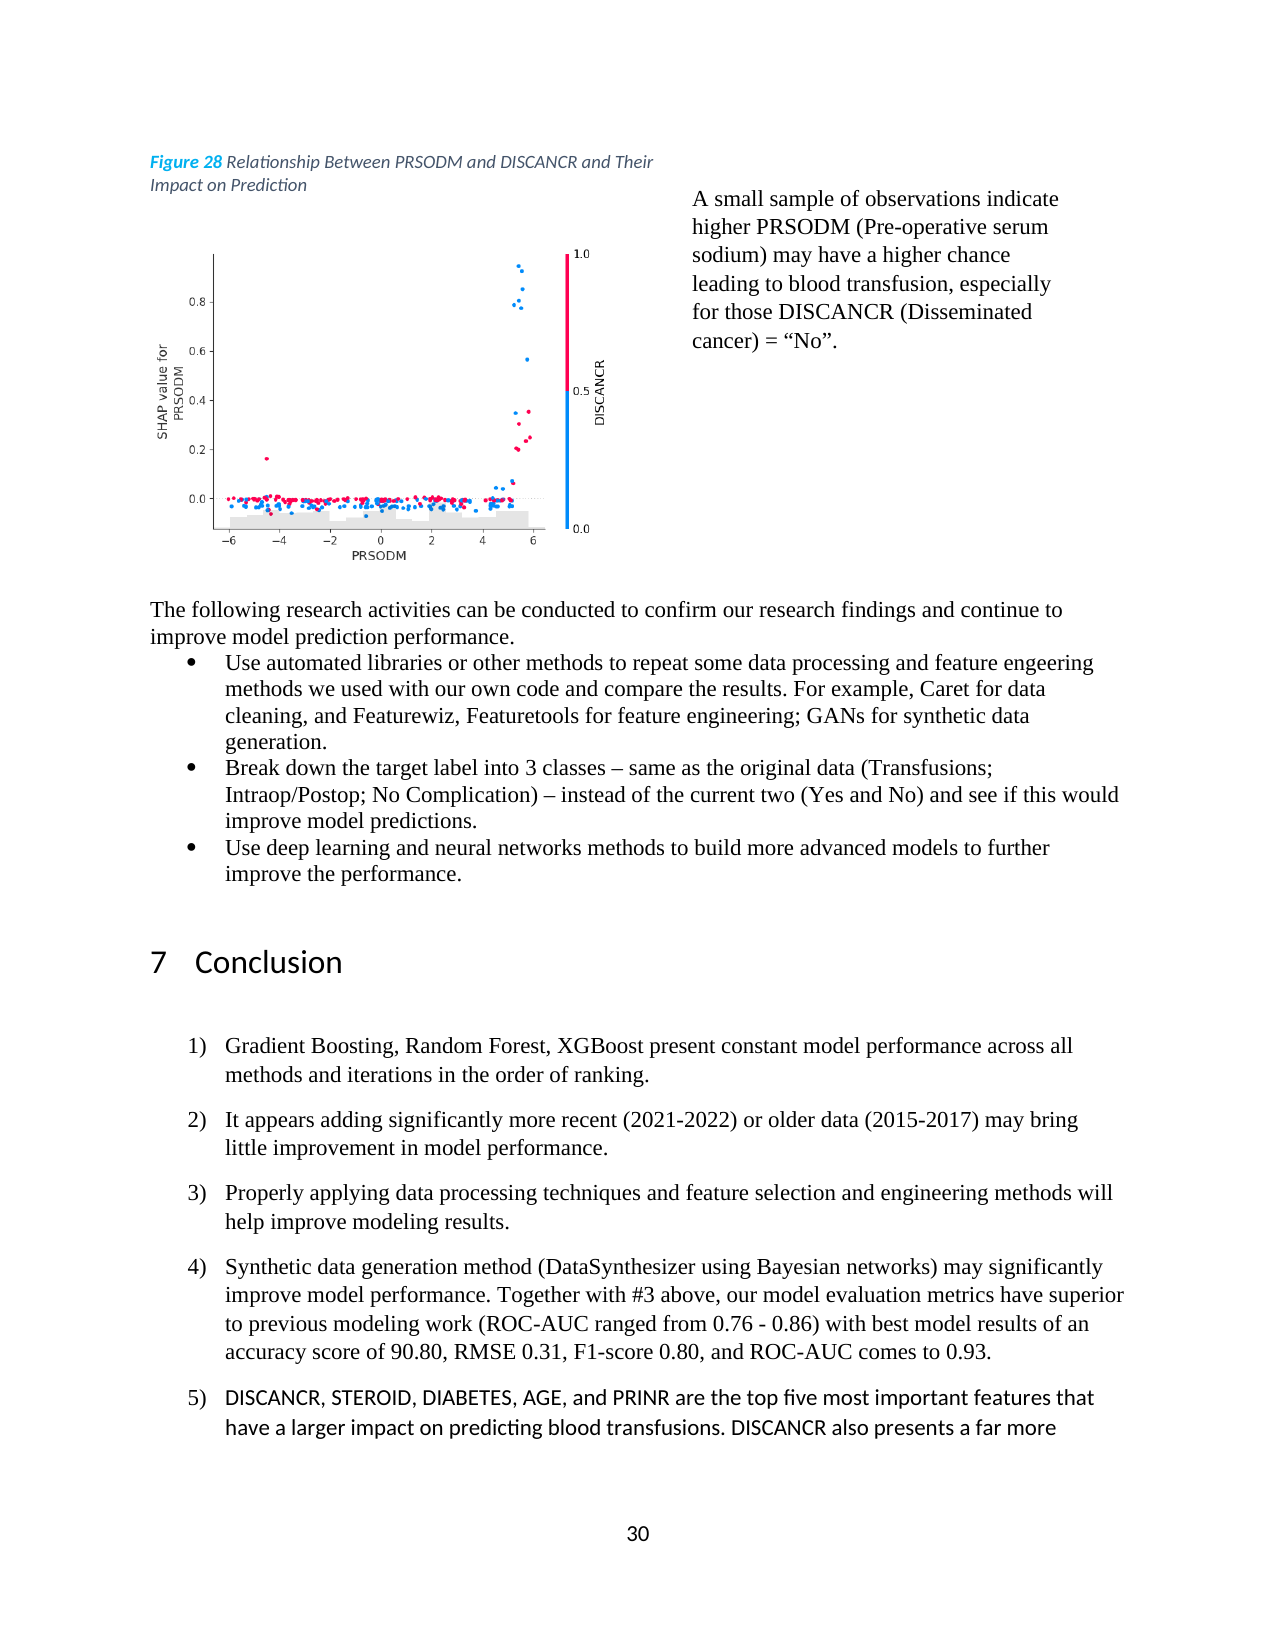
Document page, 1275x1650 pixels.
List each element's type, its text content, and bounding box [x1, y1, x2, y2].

list Use automated libraries or other methods to repeat some data processing and feature engeering methods we used with our own code and compare the results. For example, Caret for data cleaning, and Featurewiz, Featuretools for feature engineering; GANs for synthetic data generation. [187, 649, 1125, 754]
text Figure 28 Relationship Between PRSODM and DISCANCR and Their Impact on Prediction [150, 150, 1125, 196]
list It appears adding significantly more recent (2021-2022) or older data (2015-2017) may bring little improvement in model performance. [187, 1106, 1125, 1161]
picture [150, 243, 613, 570]
list Gradient Boosting, Random Forest, XGBoost present constant model performance across all methods and iterations in the order of ranking. [187, 1032, 1125, 1087]
text The following research activities can be conducted to confirm our research findings and continue to improve model prediction performance. [150, 596, 1125, 649]
subtitle Conclusion [150, 941, 1125, 982]
list Synthetic data generation method (DataSynthesizer using Bayesian networks) may significantly improve model performance. Together with #3 above, our model evaluation metrics have superior to previous modeling work (ROC-AUC ranged from 0.76 - 0.86) with best model results of an accuracy score of 90.80, RMSE 0.31, F1-score 0.80, and ROC-AUC comes to 0.93. [187, 1253, 1125, 1364]
list Properly applying data processing techniques and feature selection and engineering methods will help improve modeling results. [187, 1179, 1125, 1234]
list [187, 1383, 1125, 1442]
list Use deep learning and neural networks methods to build more advanced models to further improve the performance. [187, 833, 1125, 886]
list Break down the target label into 3 classes – same as the original data (Transfusions; Intraop/Postop; No Complication) – instead of the current two (Yes and No) and see if this would improve model predictions. [187, 754, 1125, 833]
